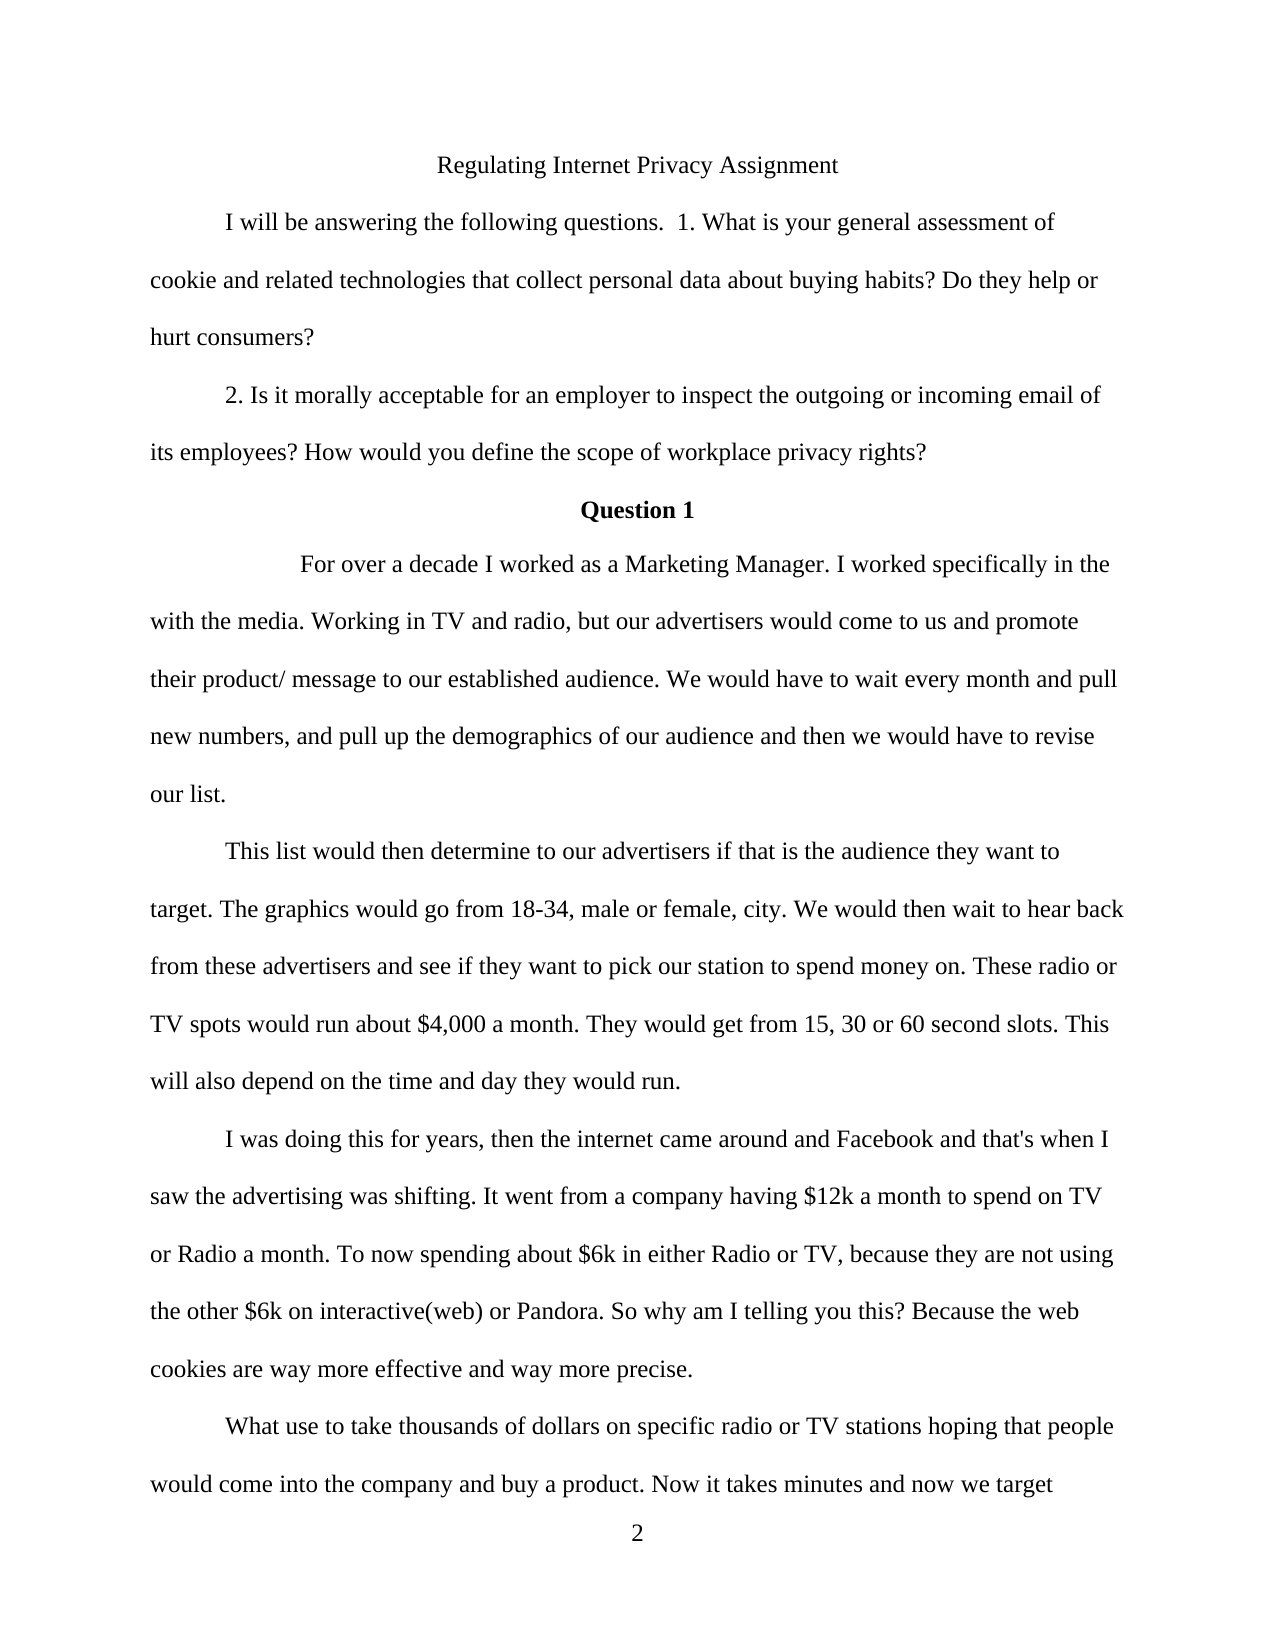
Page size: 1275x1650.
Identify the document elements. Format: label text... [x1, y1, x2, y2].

text This list would then determine to our advertisers if that is the audience they want to target. The graphics would go from 18-34, male or female, city. We would then wait to hear back from these advertisers and see if they want to pick our station to spend money on. These radio or TV spots would run about $4,000 a month. They would get from 15, 30 or 60 second slots. This will also depend on the time and day they would run. [150, 836, 1125, 1095]
text Regulating Internet Privacy Assignment [150, 150, 1125, 179]
text I will be answering the following questions. 1. What is your general assessment of cookie and related technologies that collect personal data about buying habits? Do they help or hurt consumers? [150, 207, 1125, 351]
text For over a decade I worked as a Marketing Manager. I worked specifically in the with the media. Working in TV and radio, but our advertisers would come to us and promote their product/ message to our established audience. We would have to wait every month and pull new numbers, and pull up the demographics of our audience and then we would have to revise our list. [150, 549, 1125, 807]
text Question 1 [150, 495, 1125, 524]
text I was doing this for years, then the internet came around and Facebook and that's when I saw the advertising was shifting. It went from a company having $12k a month to spend on TV or Radio a month. To now spending about $6k in either Radio or TV, because they are not using the other $6k on interactive(web) or Pandora. So why am I telling you this? Because the web cookies are way more effective and way more precise. [150, 1124, 1125, 1382]
text 2. Is it morally acceptable for an employer to inspect the outgoing or incoming email of its employees? How would you define the scope of workplace privacy rights? [150, 380, 1125, 466]
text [150, 1411, 1125, 1497]
